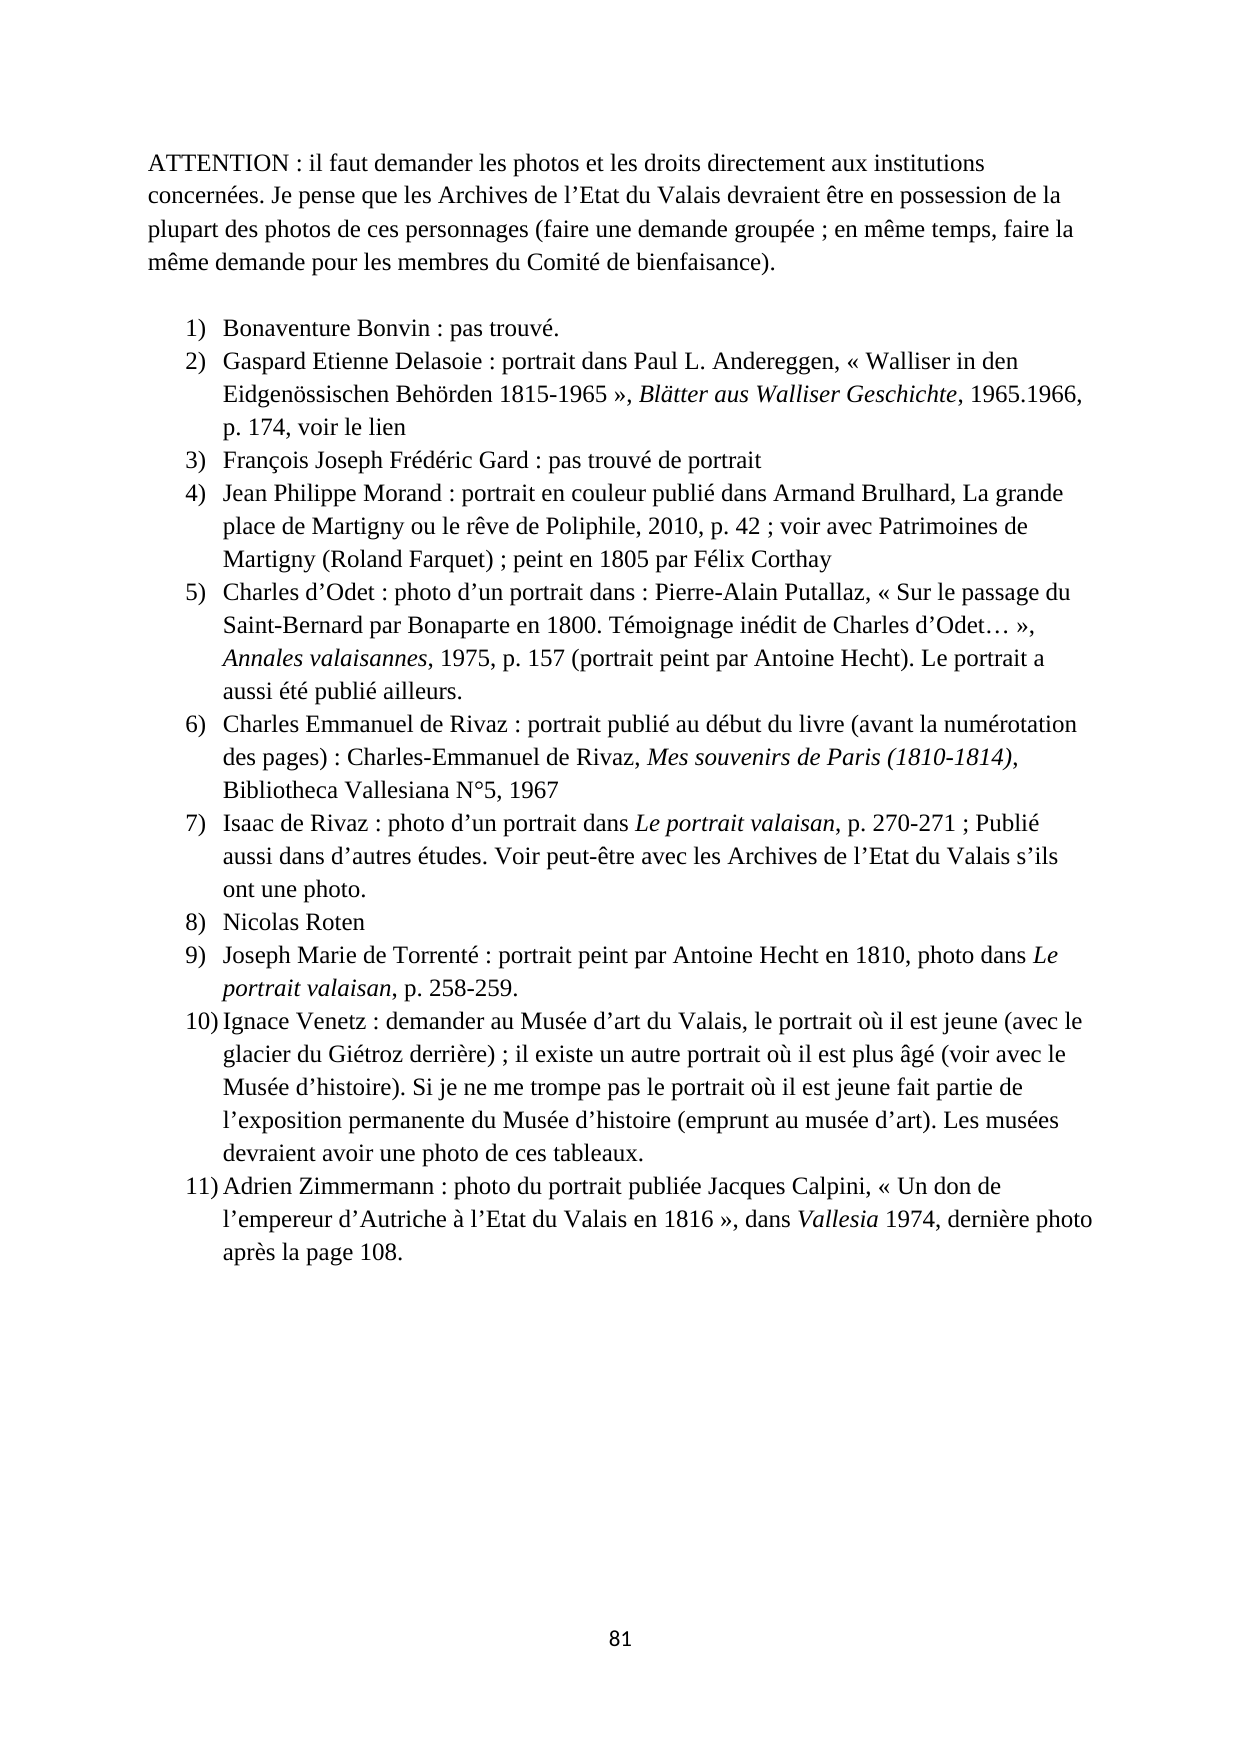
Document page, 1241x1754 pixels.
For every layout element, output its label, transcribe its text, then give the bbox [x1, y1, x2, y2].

list Charles d’Odet : photo d’un portrait dans : Pierre-Alain Putallaz, « Sur le passage du Saint-Bernard par Bonaparte en 1800. Témoignage inédit de Charles d’Odet… », Annales valaisannes, 1975, p. 157 (portrait peint par Antoine Hecht). Le portrait a aussi été publié ailleurs. [185, 577, 1093, 705]
list Jean Philippe Morand : portrait en couleur publié dans Armand Brulhard, La grande place de Martigny ou le rêve de Poliphile, 2010, p. 42 ; voir avec Patrimoines de Martigny (Roland Farquet) ; peint en 1805 par Félix Corthay [185, 478, 1093, 573]
list Ignace Venetz : demander au Musée d’art du Valais, le portrait où il est jeune (avec le glacier du Giétroz derrière) ; il existe un autre portrait où il est plus âgé (voir avec le Musée d’histoire). Si je ne me trompe pas le portrait où il est jeune fait partie de l’exposition permanente du Musée d’histoire (emprunt au musée d’art). Les musées devraient avoir une photo de ces tableaux. [185, 1006, 1093, 1167]
list Charles Emmanuel de Rivaz : portrait publié au début du livre (avant la numérotation des pages) : Charles-Emmanuel de Rivaz, Mes souvenirs de Paris (1810-1814), Bibliotheca Vallesiana N°5, 1967 [185, 709, 1093, 804]
list Nicolas Roten [185, 907, 1093, 936]
list Bonaventure Bonvin : pas trouvé. [185, 313, 1093, 341]
list François Joseph Frédéric Gard : pas trouvé de portrait [185, 445, 1093, 473]
list Gaspard Etienne Delasoie : portrait dans Paul L. Andereggen, « Walliser in den Eidgenössischen Behörden 1815-1965 », Blätter aus Walliser Geschichte, 1965.1966, p. 174, voir le lien [185, 346, 1093, 441]
text ATTENTION : il faut demander les photos et les droits directement aux institutions concernées. Je pense que les Archives de l’Etat du Valais devraient être en possession de la plupart des photos de ces personnages (faire une demande groupée ; en même temps, faire la même demande pour les membres du Comité de bienfaisance). [148, 148, 1093, 275]
list Adrien Zimmermann : photo du portrait publiée Jacques Calpini, « Un don de l’empereur d’Autriche à l’Etat du Valais en 1816 », dans Vallesia 1974, dernière photo après la page 108. [185, 1171, 1093, 1266]
list Joseph Marie de Torrenté : portrait peint par Antoine Hecht en 1810, photo dans Le portrait valaisan, p. 258-259. [185, 940, 1093, 1002]
list Isaac de Rivaz : photo d’un portrait dans Le portrait valaisan, p. 270-271 ; Publié aussi dans d’autres études. Voir peut-être avec les Archives de l’Etat du Valais s’ils ont une photo. [185, 808, 1093, 903]
